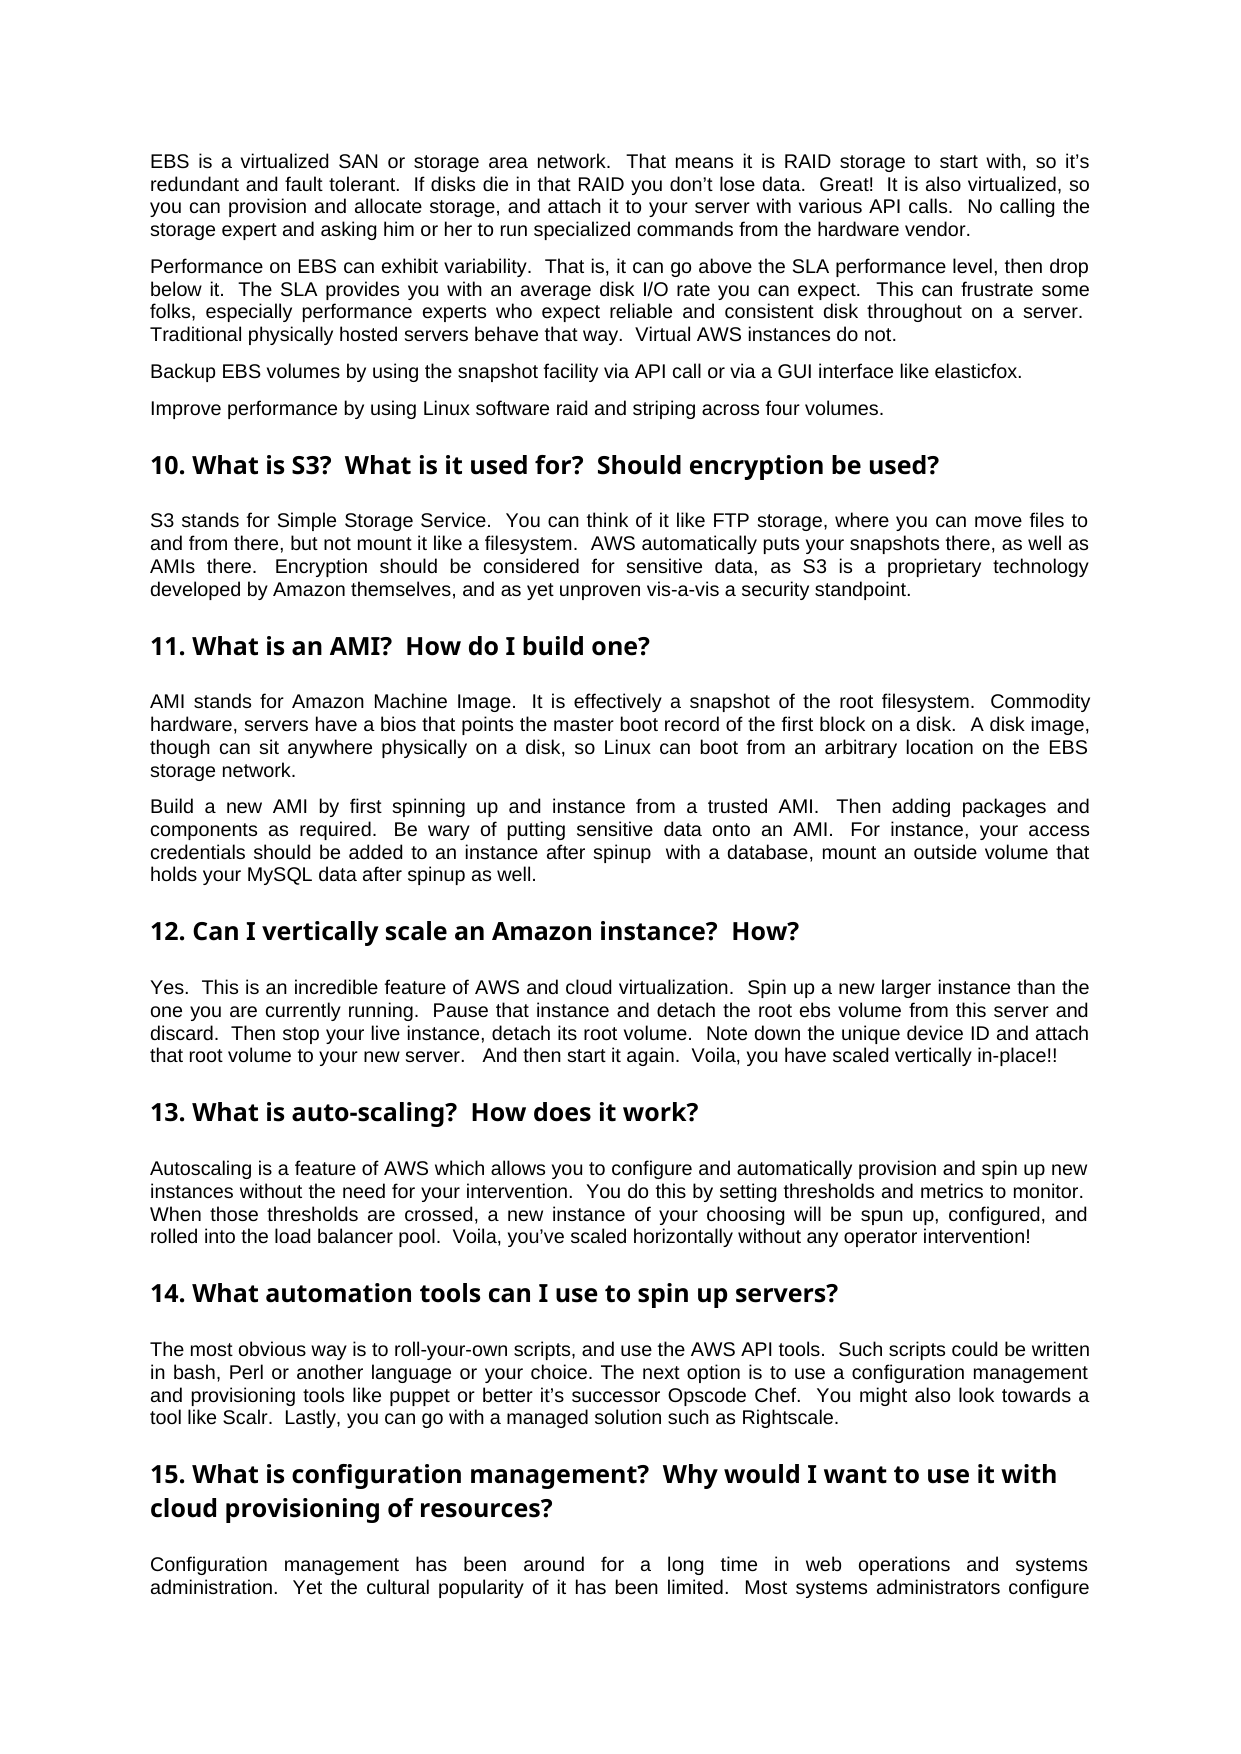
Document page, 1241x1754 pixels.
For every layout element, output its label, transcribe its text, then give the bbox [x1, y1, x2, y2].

text The most obvious way is to roll-your-own scripts, and use the AWS API tools. Such scripts could be written in bash, Perl or another language or your choice. The next option is to use a configuration management and provisioning tools like puppet or better it’s successor Opscode Chef. You might also look towards a tool like Scalr. Lastly, you can go with a managed solution such as Rightscale. [150, 1338, 1090, 1429]
text 12. Can I vertically scale an Amazon instance? How? [150, 914, 1090, 948]
text 15. What is configuration management? Why would I want to use it with cloud provisioning of resources? [150, 1457, 1090, 1525]
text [150, 1553, 1090, 1598]
text 11. What is an AMI? How do I build one? [150, 628, 1090, 662]
text Yes. This is an incredible feature of AWS and cloud virtualization. Spin up a new larger instance than the one you are currently running. Pause that instance and detach the root ebs volume from this server and discard. Then stop your live instance, detach its root volume. Note down the unique device ID and attach that root volume to your new server. And then start it again. Voila, you have scaled vertically in-place!! [150, 976, 1090, 1067]
text S3 stands for Simple Storage Service. You can think of it like FTP storage, where you can move files to and from there, but not mount it like a filesystem. AWS automatically puts your snapshots there, as well as AMIs there. Encryption should be considered for sensitive data, as S3 is a proprietary technology developed by Amazon themselves, and as yet unproven vis-a-vis a security standpoint. [150, 509, 1090, 600]
text Improve performance by using Linux software raid and striping across four volumes. [150, 397, 1090, 419]
text Backup EBS volumes by using the snapshot facility via API call or via a GUI interface like elasticfox. [150, 360, 1090, 382]
text Autoscaling is a feature of AWS which allows you to configure and automatically provision and spin up new instances without the need for your intervention. You do this by setting thresholds and metrics to monitor. When those thresholds are crossed, a new instance of your choosing will be spun up, configured, and rolled into the load balancer pool. Voila, you’ve scaled horizontally without any operator intervention! [150, 1157, 1090, 1248]
text Build a new AMI by first spinning up and instance from a trusted AMI. Then adding packages and components as required. Be wary of putting sensitive data onto an AMI. For instance, your access credentials should be added to an instance after spinup with a database, mount an outside volume that holds your MySQL data after spinup as well. [150, 795, 1090, 886]
text EBS is a virtualized SAN or storage area network. That means it is RAID storage to start with, so it’s redundant and fault tolerant. If disks die in that RAID you don’t lose data. Great! It is also virtualized, so you can provision and allocate storage, and attach it to your server with various API calls. No calling the storage expert and asking him or her to run specialized commands from the hardware vendor. [150, 150, 1090, 241]
text Performance on EBS can exhibit variability. That is, it can go above the SLA performance level, then drop below it. The SLA provides you with an average disk I/O rate you can expect. This can frustrate some folks, especially performance experts who expect reliable and consistent disk throughout on a server. Traditional physically hosted servers behave that way. Virtual AWS instances do not. [150, 255, 1090, 346]
text 10. What is S3? What is it used for? Should encryption be used? [150, 447, 1090, 481]
text 14. What automation tools can I use to spin up servers? [150, 1276, 1090, 1310]
text AMI stands for Amazon Machine Image. It is effectively a snapshot of the root filesystem. Commodity hardware, servers have a bios that points the master boot record of the first block on a disk. A disk image, though can sit anywhere physically on a disk, so Linux can boot from an arbitrary location on the EBS storage network. [150, 690, 1090, 781]
text 13. What is auto-scaling? How does it work? [150, 1095, 1090, 1129]
